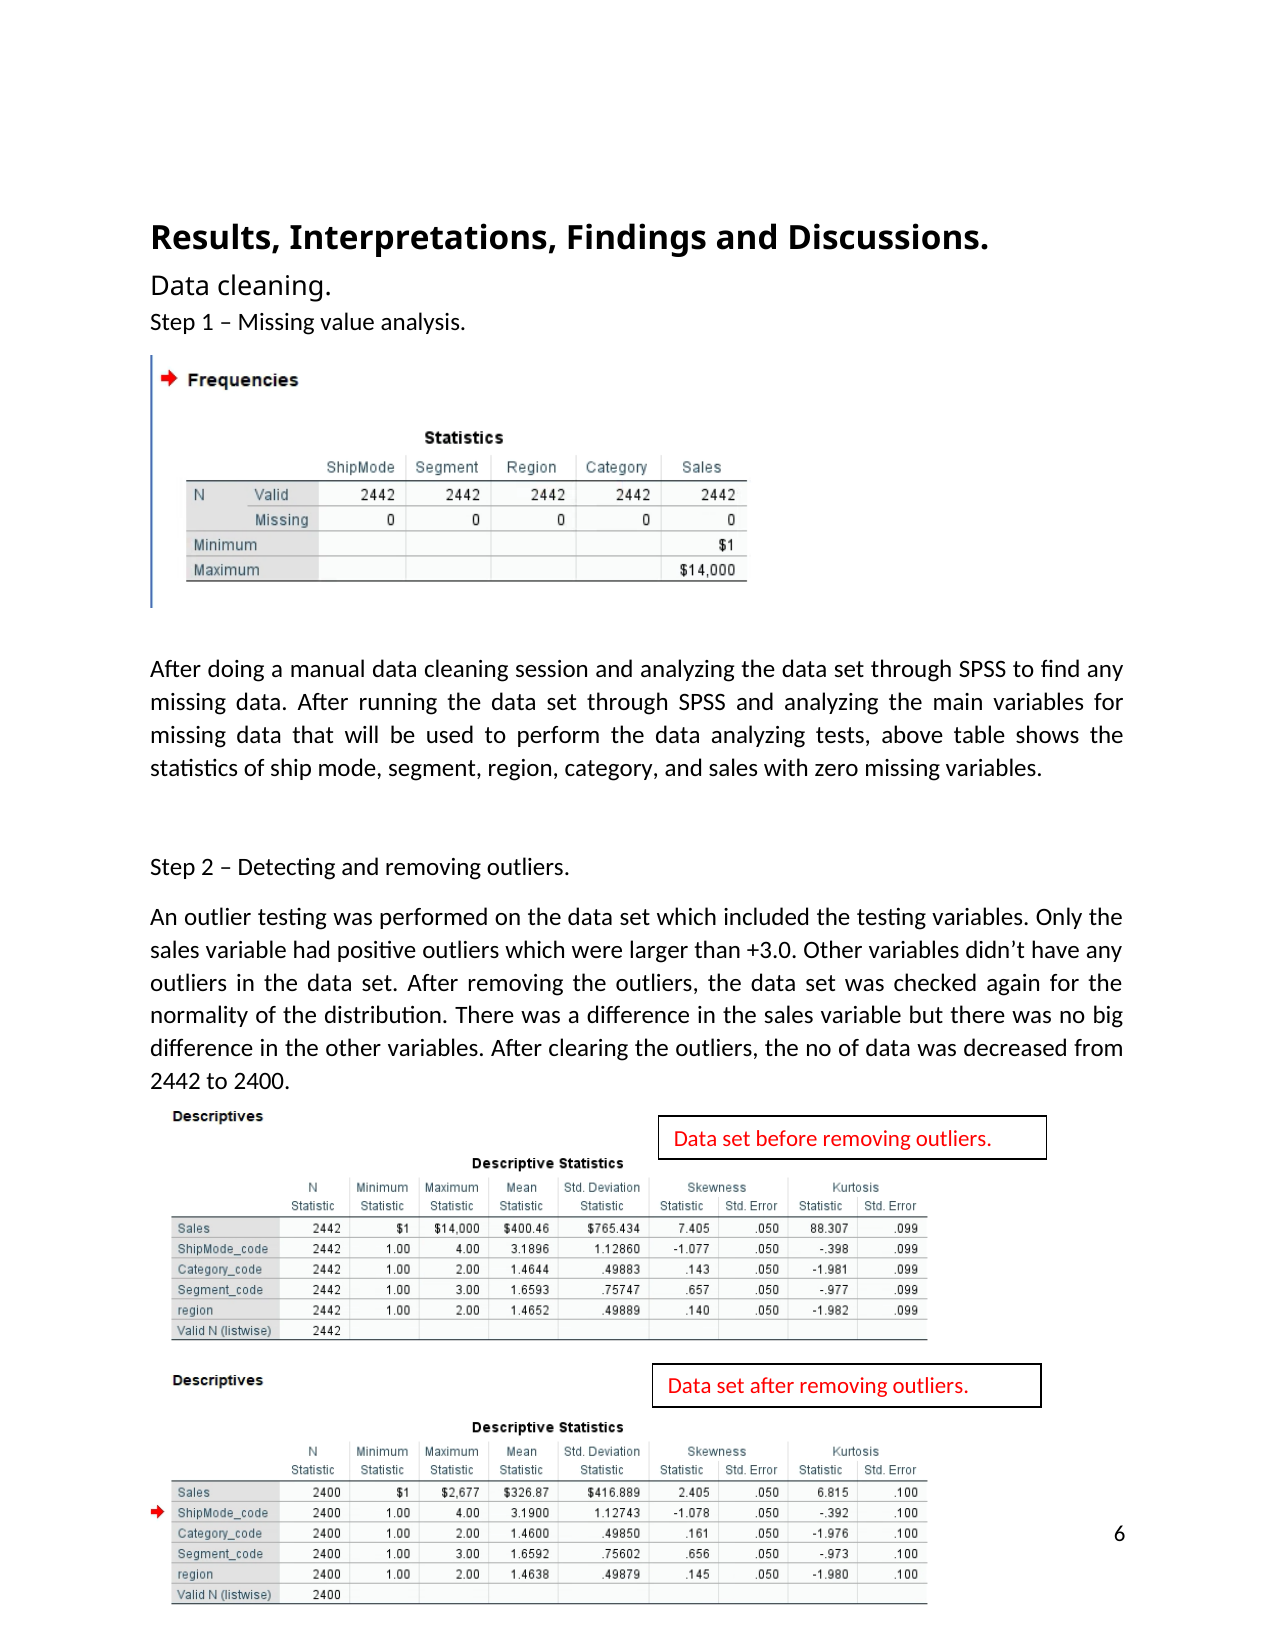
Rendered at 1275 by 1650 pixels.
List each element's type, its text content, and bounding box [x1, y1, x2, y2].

picture [150, 1111, 1047, 1650]
text Step 1 – Missing value analysis. [150, 306, 1125, 337]
text An outlier testing was performed on the data set which included the testing variables. Only the sales variable had positive outliers which were larger than +3.0. Other variables didn’t have any outliers in the data set. After removing the outliers, the data set was checked again for the normality of the distribution. There was a difference in the sales variable but there was no big difference in the other variables. After clearing the outliers, the no of data was decreased from 2442 to 2400. [150, 901, 1125, 1096]
text Step 2 – Detecting and removing outliers. [150, 851, 1125, 882]
text After doing a manual data cleaning session and analyzing the data set through SPSS to find any missing data. After running the data set through SPSS and analyzing the main variables for missing data that will be used to perform the data analyzing tests, above table shows the statistics of ship mode, segment, region, category, and sales with zero missing variables. [150, 653, 1125, 783]
picture [150, 355, 840, 608]
subtitle Data cleaning. [150, 267, 1125, 303]
subtitle Results, Interpretations, Findings and Discussions. [150, 213, 1125, 259]
